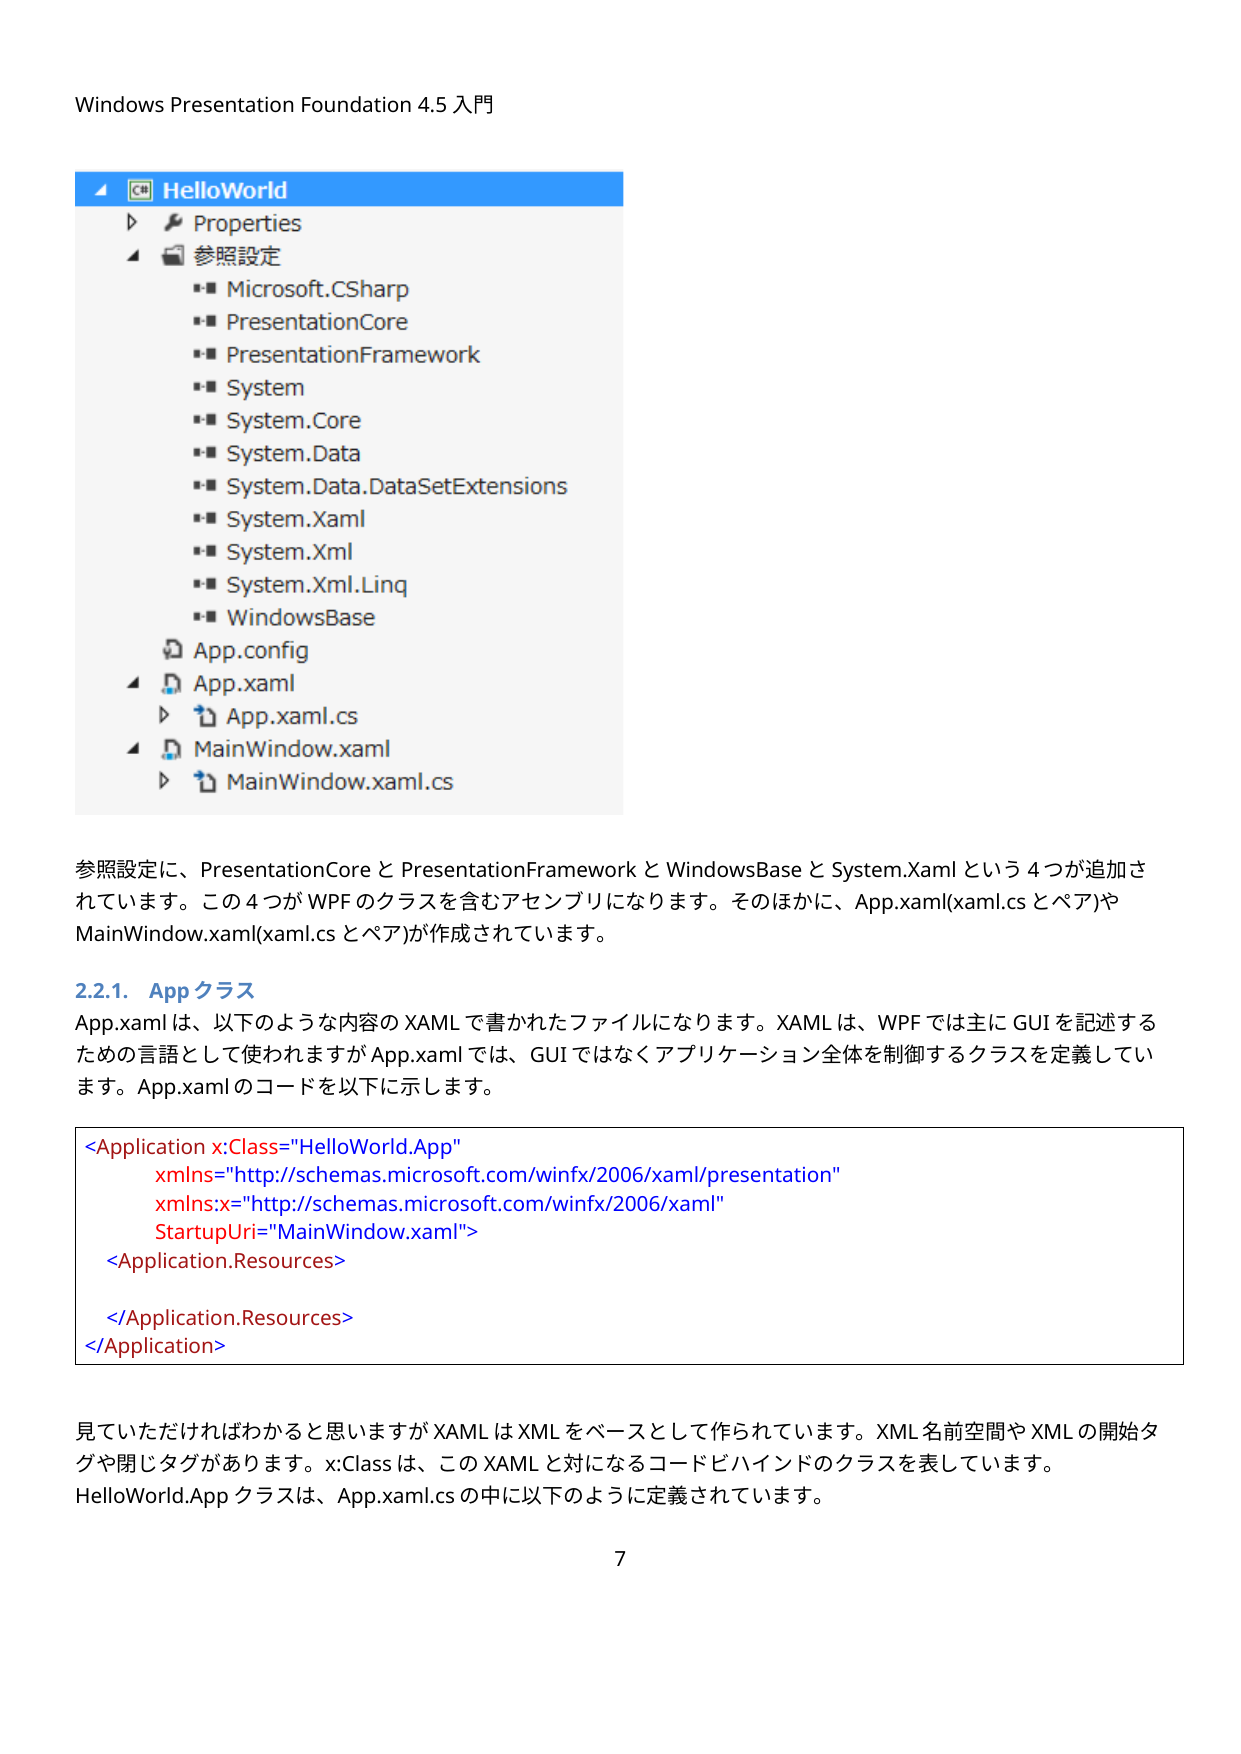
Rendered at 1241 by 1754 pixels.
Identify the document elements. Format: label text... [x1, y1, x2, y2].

text </Application.Resources> [84, 1303, 1174, 1331]
subtitle Appクラス [75, 974, 1165, 1006]
text <Application x:Class="HelloWorld.App" [76, 1130, 1183, 1160]
text xmlns:x="http://schemas.microsoft.com/winfx/2006/xaml" [84, 1189, 1174, 1217]
text StartupUri="MainWindow.xaml"> [84, 1217, 1174, 1246]
text <Application.Resources> [84, 1246, 1174, 1274]
picture [75, 169, 624, 815]
text 見ていただければわかると思いますがXAMLはXMLをベースとして作られています。XML名前空間やXMLの開始タグや閉じタグがあります。x:Classは、このXAMLと対になるコードビハインドのクラスを表しています。HelloWorld.Appクラスは、App.xaml.csの中に以下のように定義されています。 [75, 1365, 1165, 1510]
text 参照設定に、PresentationCoreとPresentationFrameworkとWindowsBaseとSystem.Xamlという4つが追加されています。この4つがWPFのクラスを含むアセンブリになります。そのほかに、App.xaml(xaml.csとペア)やMainWindow.xaml(xaml.csとペア)が作成されています。 [75, 853, 1165, 949]
text xmlns="http://schemas.microsoft.com/winfx/2006/xaml/presentation" [84, 1160, 1174, 1189]
text </Application> [76, 1331, 1183, 1362]
text App.xamlは、以下のような内容のXAMLで書かれたファイルになります。XAMLは、WPFでは主にGUIを記述するための言語として使われますがApp.xamlでは、GUIではなくアプリケーション全体を制御するクラスを定義しています。App.xamlのコードを以下に示します。 [75, 1006, 1165, 1102]
